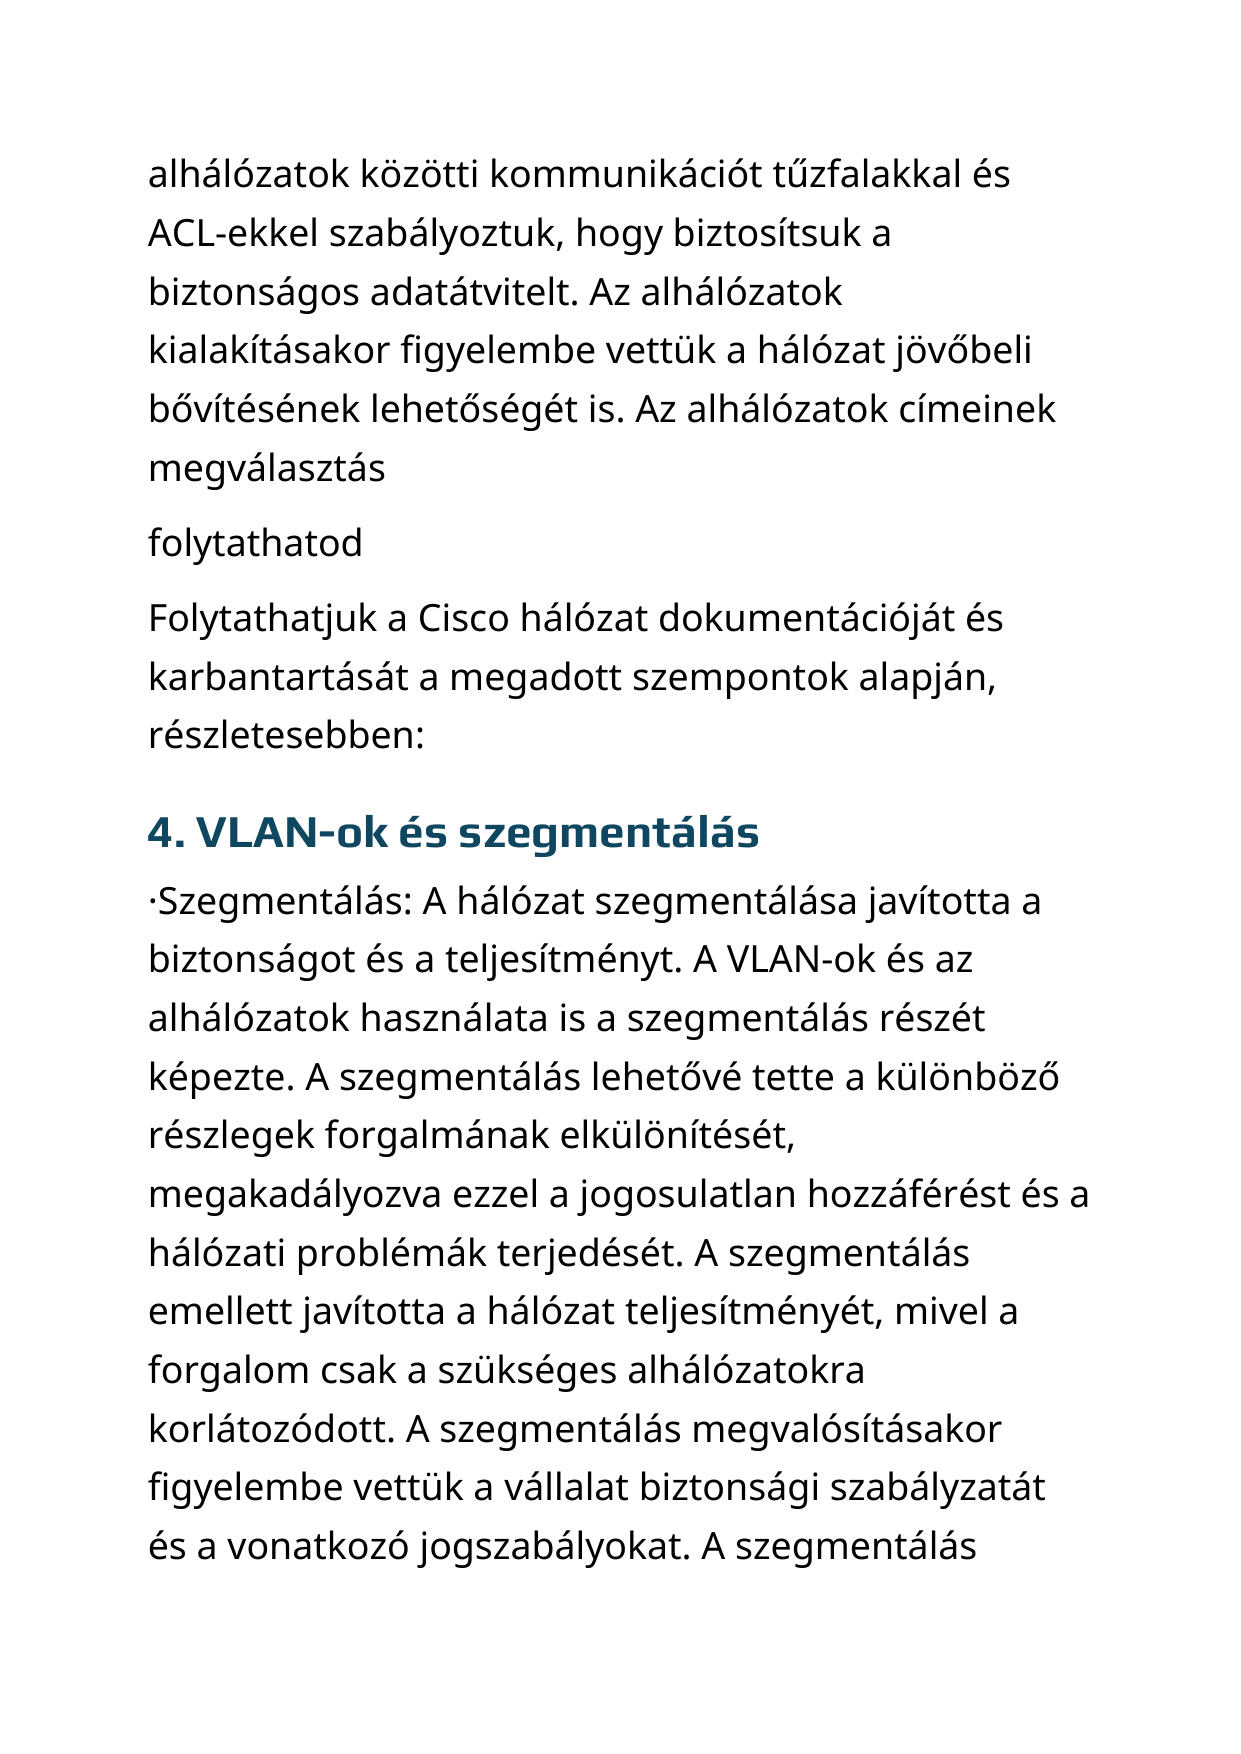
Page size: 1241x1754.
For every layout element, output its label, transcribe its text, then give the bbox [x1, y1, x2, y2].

text folytathatod [148, 516, 1093, 567]
text Folytathatjuk a Cisco hálózat dokumentációját és karbantartását a megadott szempontok alapján, részletesebben: [148, 591, 1093, 760]
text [148, 874, 1093, 1570]
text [148, 148, 1093, 492]
text 4. VLAN-ok és szegmentálás [148, 805, 1093, 858]
